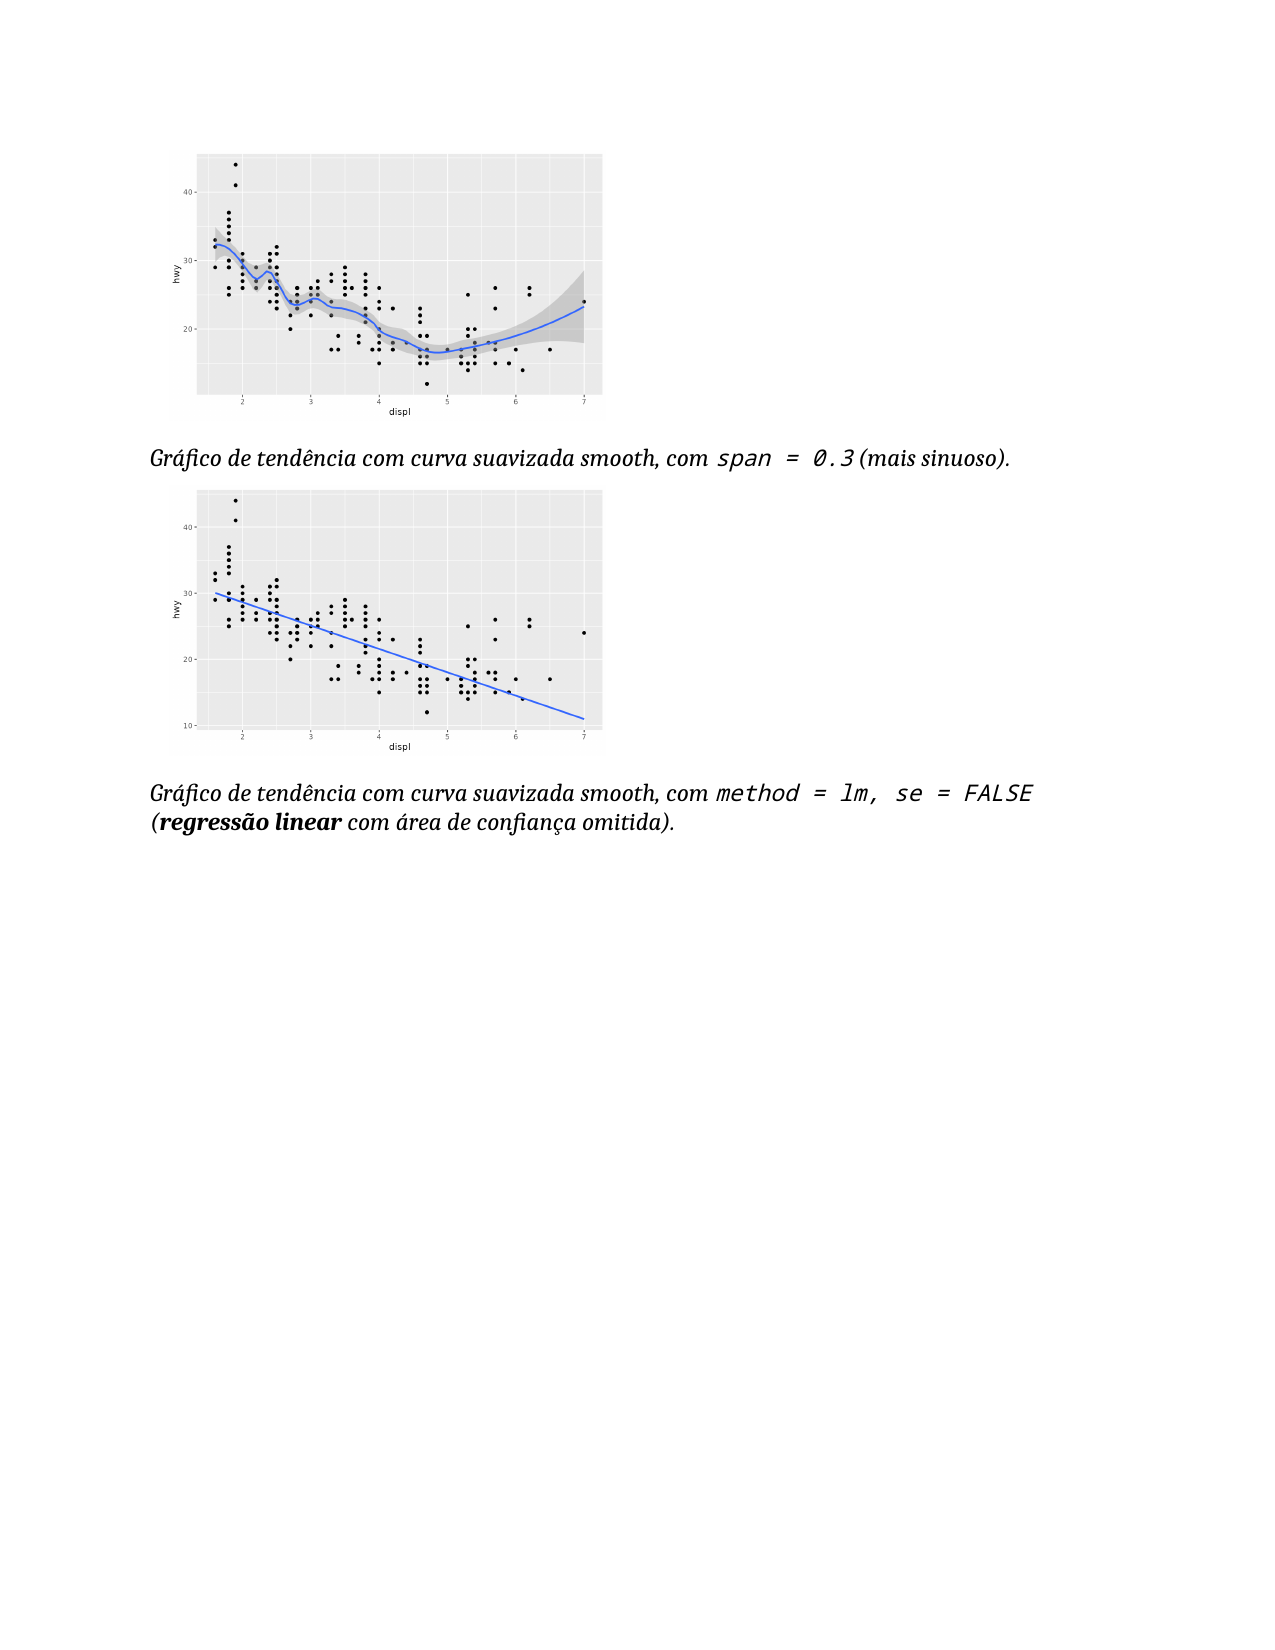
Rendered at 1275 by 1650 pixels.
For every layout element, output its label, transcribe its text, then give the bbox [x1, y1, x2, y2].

picture [168, 485, 607, 756]
picture [168, 150, 607, 421]
text Gráfico de tendência com curva suavizada smooth, com span = 0.3 (mais sinuoso). [150, 441, 1125, 473]
text Gráfico de tendência com curva suavizada smooth, com method = lm, se = FALSE (regressão linear com área de confiança omitida). [150, 777, 1125, 837]
